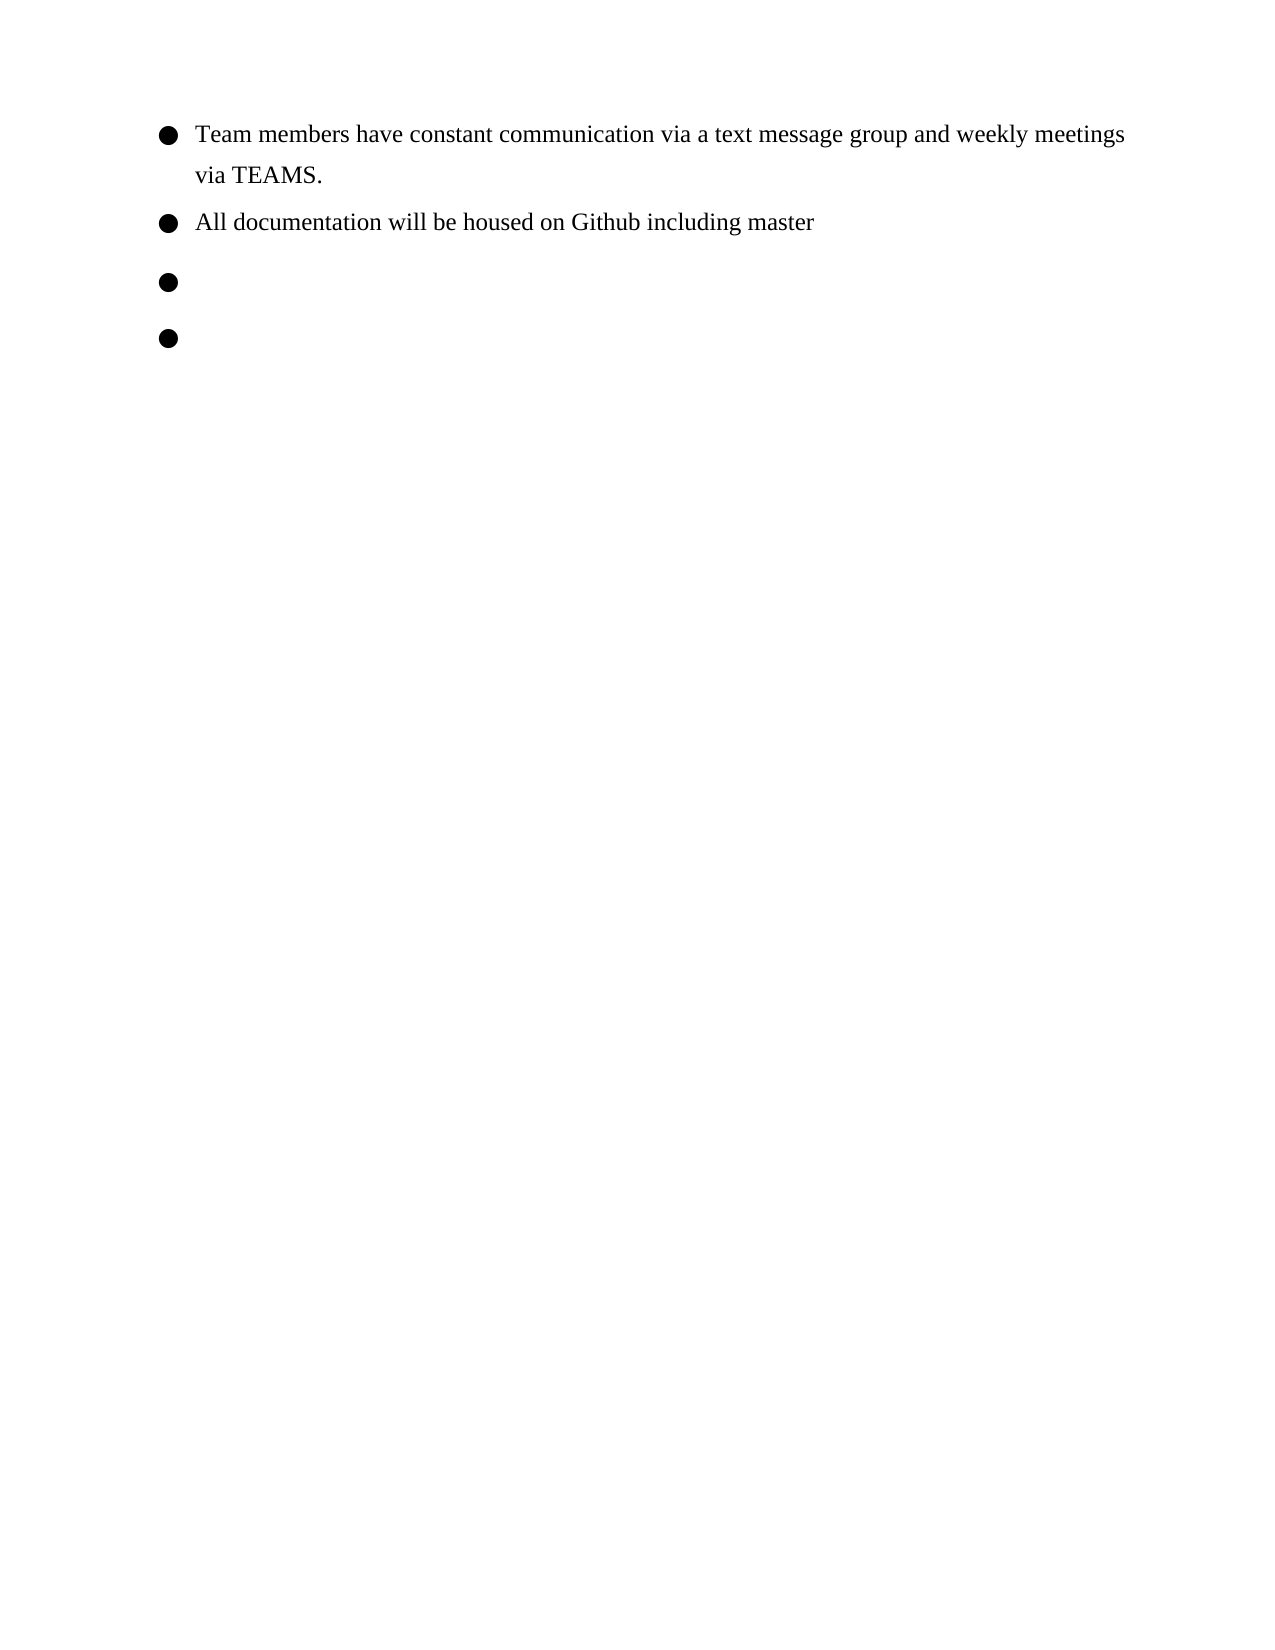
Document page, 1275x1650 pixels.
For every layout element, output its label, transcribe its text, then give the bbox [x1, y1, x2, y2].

list Team members have constant communication via a text message group and weekly meetings via TEAMS. [157, 105, 1155, 189]
list All documentation will be housed on Github including master [157, 193, 1155, 245]
